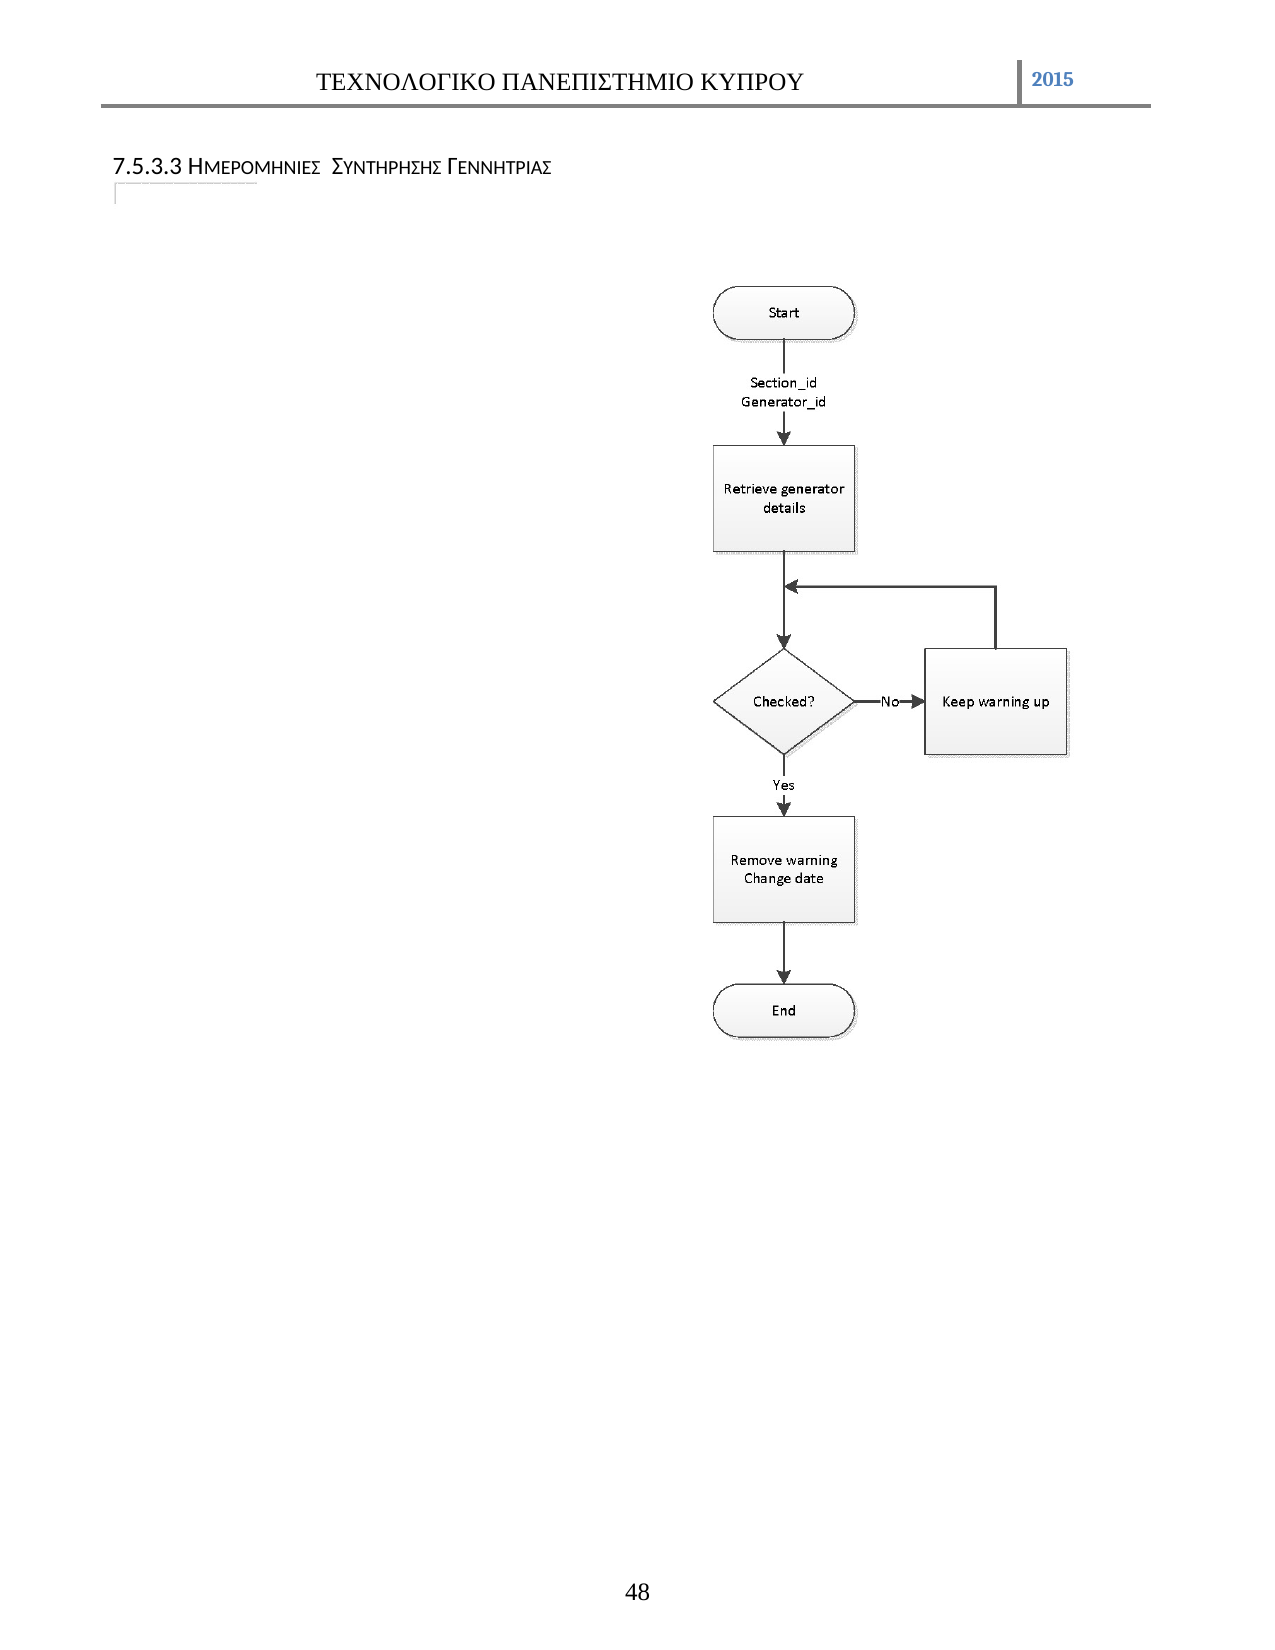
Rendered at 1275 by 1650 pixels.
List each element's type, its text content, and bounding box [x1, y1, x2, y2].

text 7.5.3.3 Ημερομηνίες Συντήρησης Γεννήτριας [112, 150, 1162, 180]
picture [112, 180, 1275, 1382]
